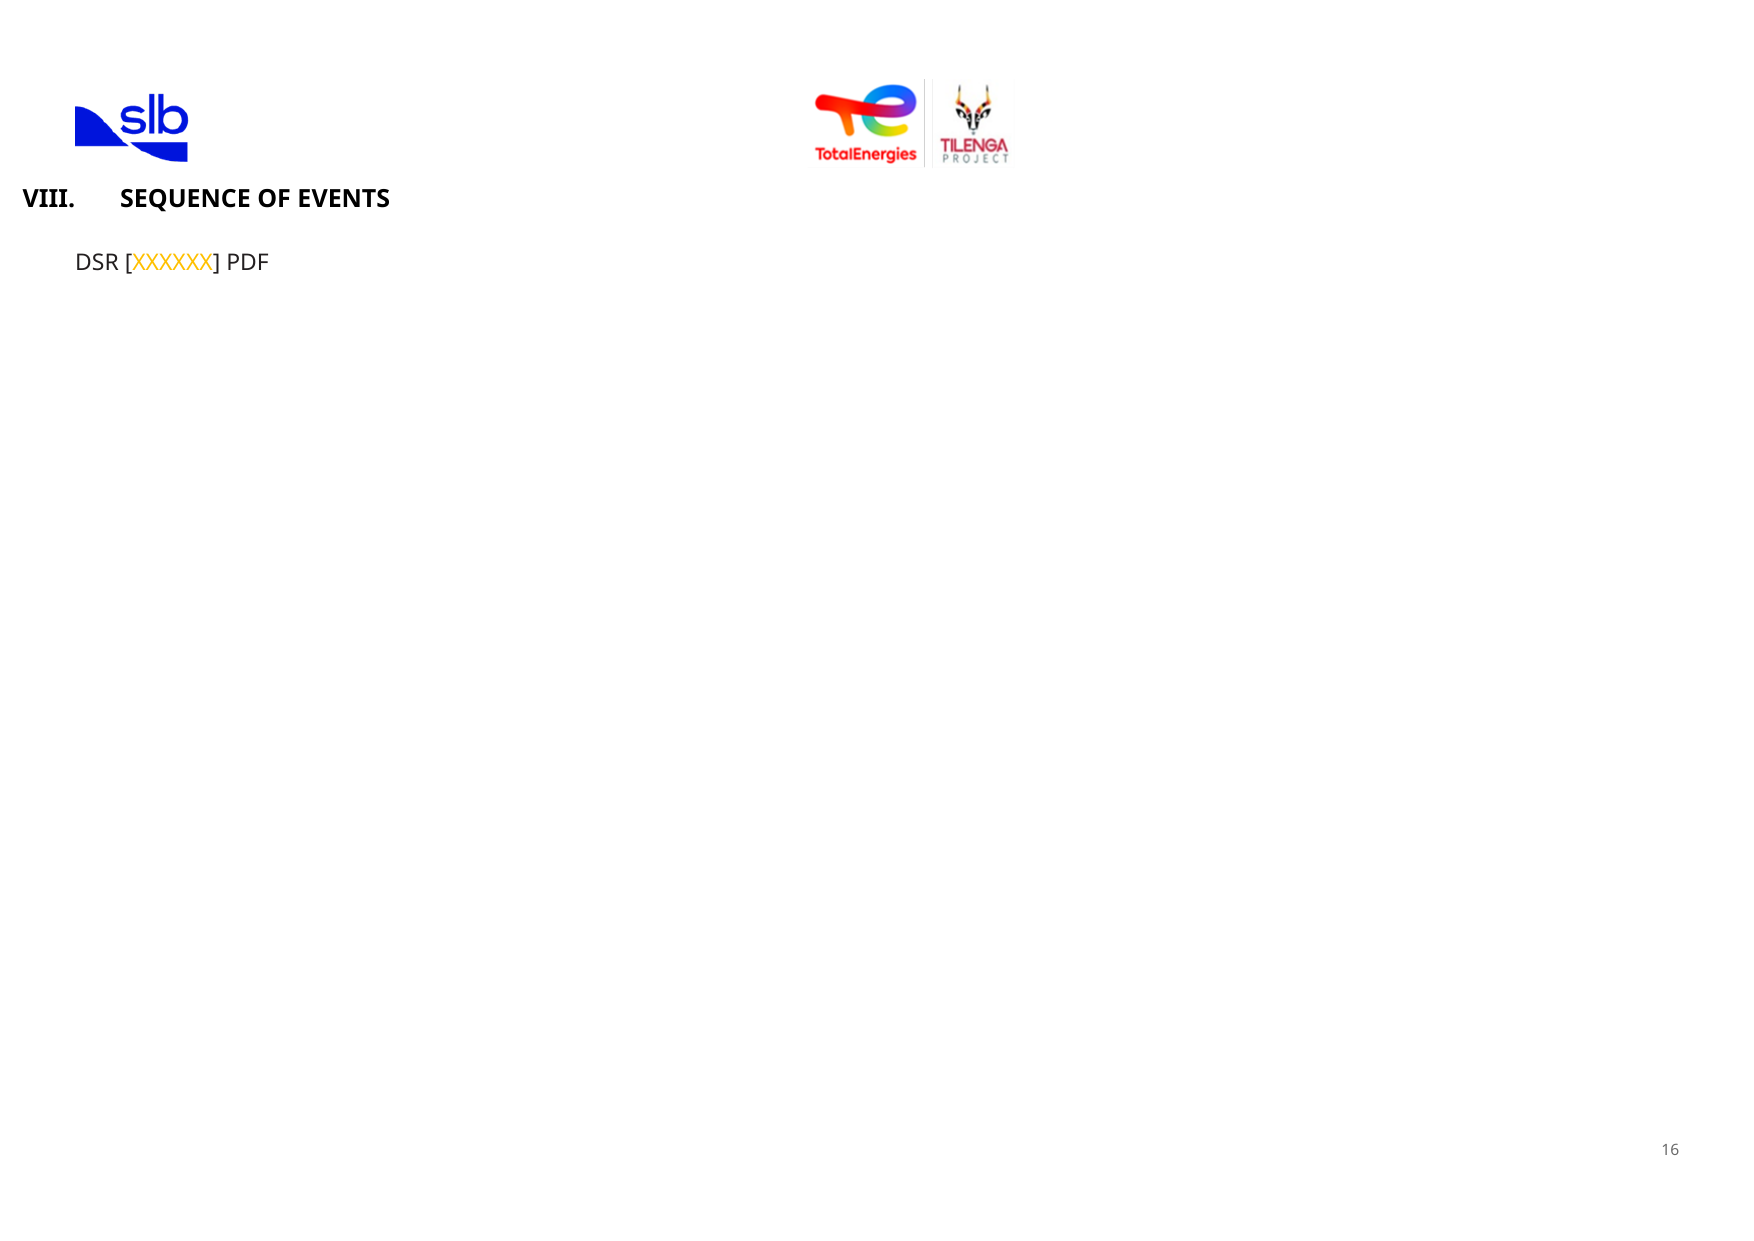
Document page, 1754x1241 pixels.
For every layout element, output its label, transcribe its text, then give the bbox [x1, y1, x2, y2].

subtitle SEQUENCE OF EVENTS [75, 181, 1679, 215]
picture [807, 79, 1016, 169]
picture [75, 89, 191, 169]
text DSR [XXXXXX] PDF [75, 246, 1679, 278]
